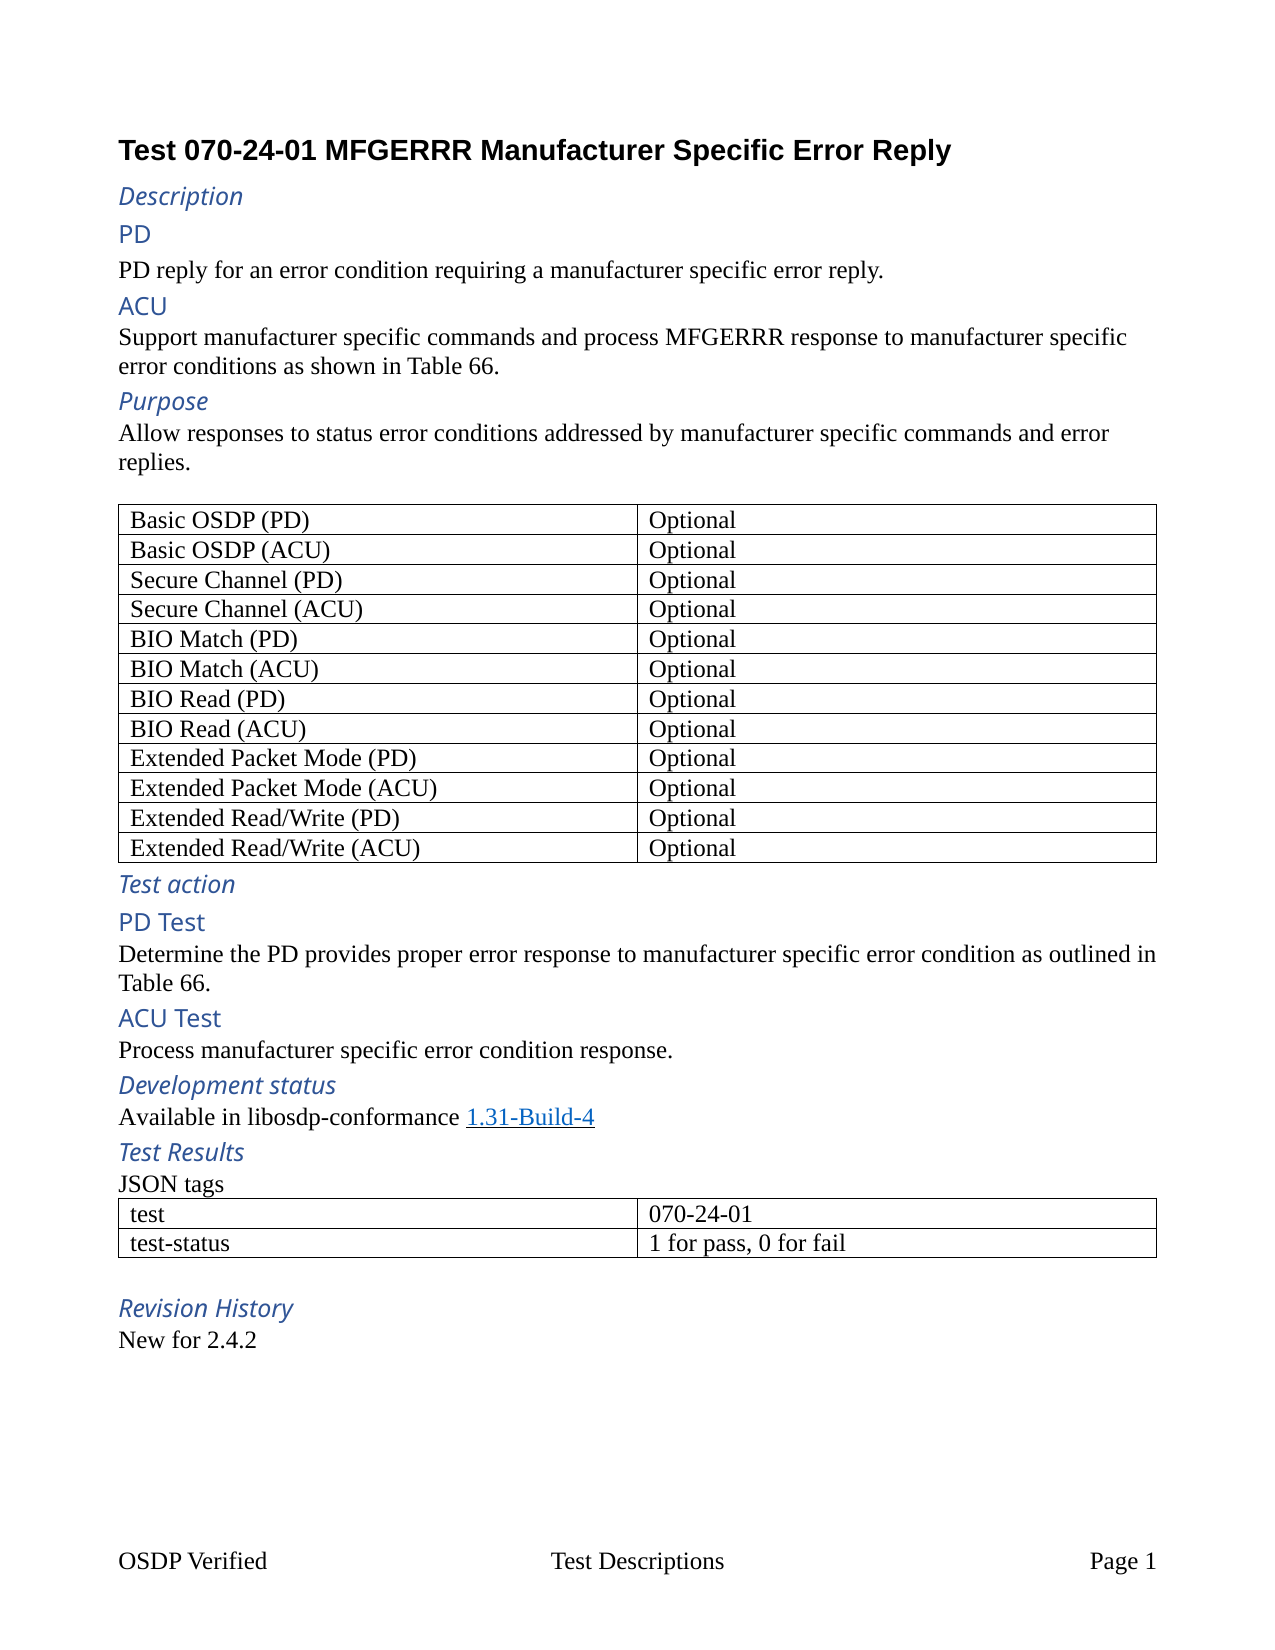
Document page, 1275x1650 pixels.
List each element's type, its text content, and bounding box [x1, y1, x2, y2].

table_header 070-24-01 [638, 1199, 1156, 1227]
subtitle Description [118, 179, 1157, 213]
table_cell Optional [638, 565, 1156, 593]
table_cell 1 for pass, 0 for fail [638, 1229, 1156, 1257]
table_cell Optional [638, 714, 1156, 742]
table_cell Basic OSDP (ACU) [119, 535, 637, 564]
text Allow responses to status error conditions addressed by manufacturer specific commands and error replies. [118, 418, 1157, 475]
text Support manufacturer specific commands and process MFGERRR response to manufacturer specific error conditions as shown in Table 66. [118, 322, 1157, 380]
subtitle ACU Test [118, 1001, 1157, 1035]
table_cell Optional [638, 833, 1156, 862]
table_cell Optional [638, 773, 1156, 802]
table_cell Extended Packet Mode (PD) [119, 744, 637, 772]
table_cell Optional [638, 595, 1156, 623]
table_cell Optional [638, 535, 1156, 564]
subtitle PD [118, 217, 1157, 251]
table_header Basic OSDP (PD) [119, 505, 637, 534]
subtitle Test Results [118, 1135, 1157, 1169]
table_cell BIO Match (PD) [119, 624, 637, 653]
table_cell Secure Channel (ACU) [119, 595, 637, 623]
subtitle Development status [118, 1068, 1157, 1102]
text New for 2.4.2 [118, 1325, 1157, 1354]
subtitle PD reply for an error condition requiring a manufacturer specific error reply. [118, 255, 1157, 284]
table_cell Optional [638, 624, 1156, 653]
subtitle Test 070-24-01 MFGERRR Manufacturer Specific Error Reply [118, 133, 1157, 166]
table_cell BIO Read (PD) [119, 684, 637, 713]
table_cell Optional [638, 684, 1156, 713]
table_cell Extended Read/Write (ACU) [119, 833, 637, 862]
subtitle Test action [118, 867, 1157, 901]
subtitle Revision History [118, 1291, 1157, 1325]
table_cell test-status [119, 1229, 637, 1257]
subtitle ACU [118, 288, 1157, 322]
table_cell Optional [638, 654, 1156, 683]
table_cell BIO Read (ACU) [119, 714, 637, 742]
table_cell BIO Match (ACU) [119, 654, 637, 683]
table_cell Secure Channel (PD) [119, 565, 637, 593]
subtitle Purpose [118, 384, 1157, 418]
text Process manufacturer specific error condition response. [118, 1035, 1157, 1064]
table_cell Optional [638, 744, 1156, 772]
table_header Optional [638, 505, 1156, 534]
table_cell Extended Read/Write (PD) [119, 803, 637, 832]
table_header test [119, 1199, 637, 1227]
table_cell Extended Packet Mode (ACU) [119, 773, 637, 802]
text JSON tags [118, 1169, 1157, 1198]
text Available in libosdp-conformance 1.31-Build-4 [118, 1102, 1157, 1131]
text Determine the PD provides proper error response to manufacturer specific error condition as outlined in Table 66. [118, 939, 1157, 997]
table_cell Optional [638, 803, 1156, 832]
subtitle PD Test [118, 905, 1157, 939]
